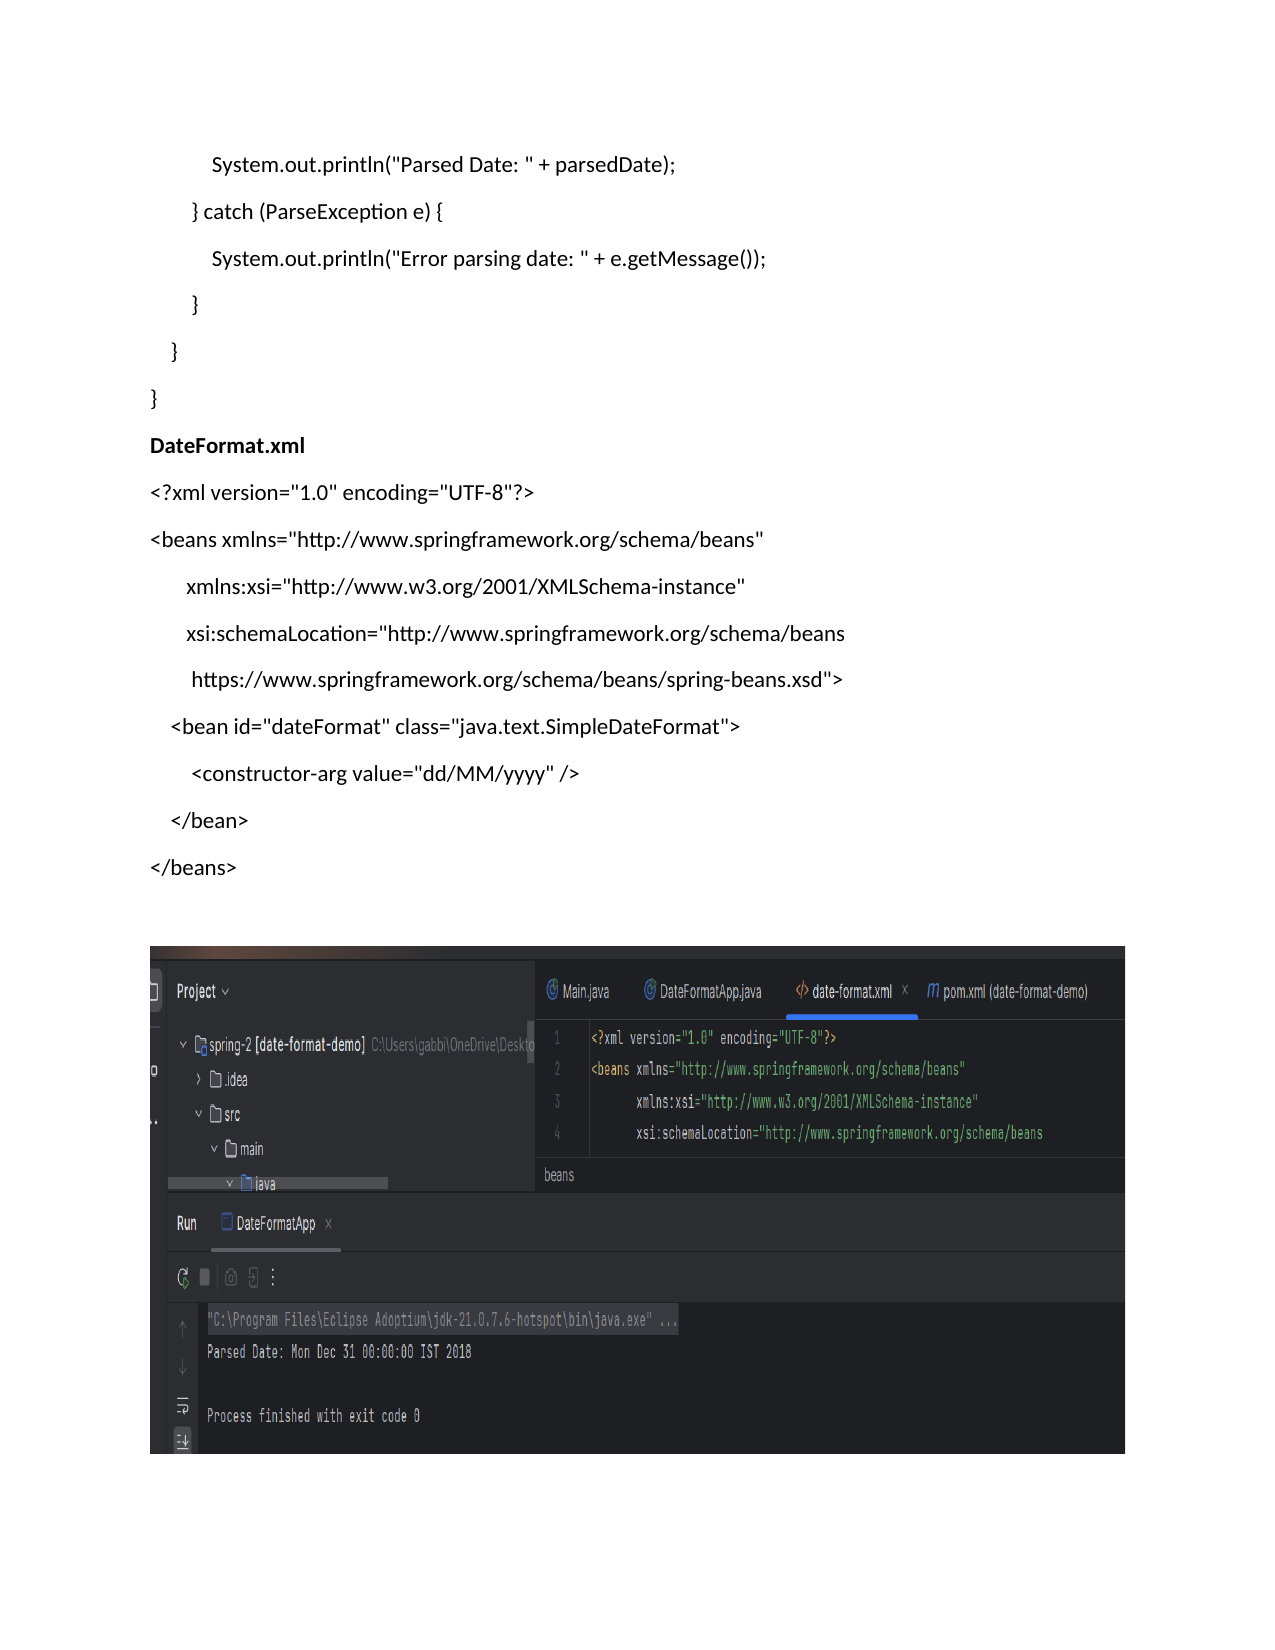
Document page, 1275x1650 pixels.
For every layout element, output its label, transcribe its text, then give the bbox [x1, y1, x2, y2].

text <beans xmlns="http://www.springframework.org/schema/beans" [150, 525, 1125, 553]
text </beans> [150, 853, 1125, 881]
picture [150, 946, 1125, 1454]
text xsi:schemaLocation="http://www.springframework.org/schema/beans [150, 619, 1125, 647]
text <constructor-arg value="dd/MM/yyyy" /> [150, 759, 1125, 787]
text } [150, 291, 1125, 319]
text System.out.println("Error parsing date: " + e.getMessage()); [150, 244, 1125, 272]
text } [150, 384, 1125, 412]
text https://www.springframework.org/schema/beans/spring-beans.xsd"> [150, 666, 1125, 694]
text DateFormat.xml [150, 431, 1125, 459]
text <?xml version="1.0" encoding="UTF-8"?> [150, 478, 1125, 506]
text } catch (ParseException e) { [150, 197, 1125, 225]
text </bean> [150, 806, 1125, 834]
text <bean id="dateFormat" class="java.text.SimpleDateFormat"> [150, 712, 1125, 741]
text xmlns:xsi="http://www.w3.org/2001/XMLSchema-instance" [150, 572, 1125, 600]
text } [150, 337, 1125, 366]
text System.out.println("Parsed Date: " + parsedDate); [150, 150, 1125, 178]
